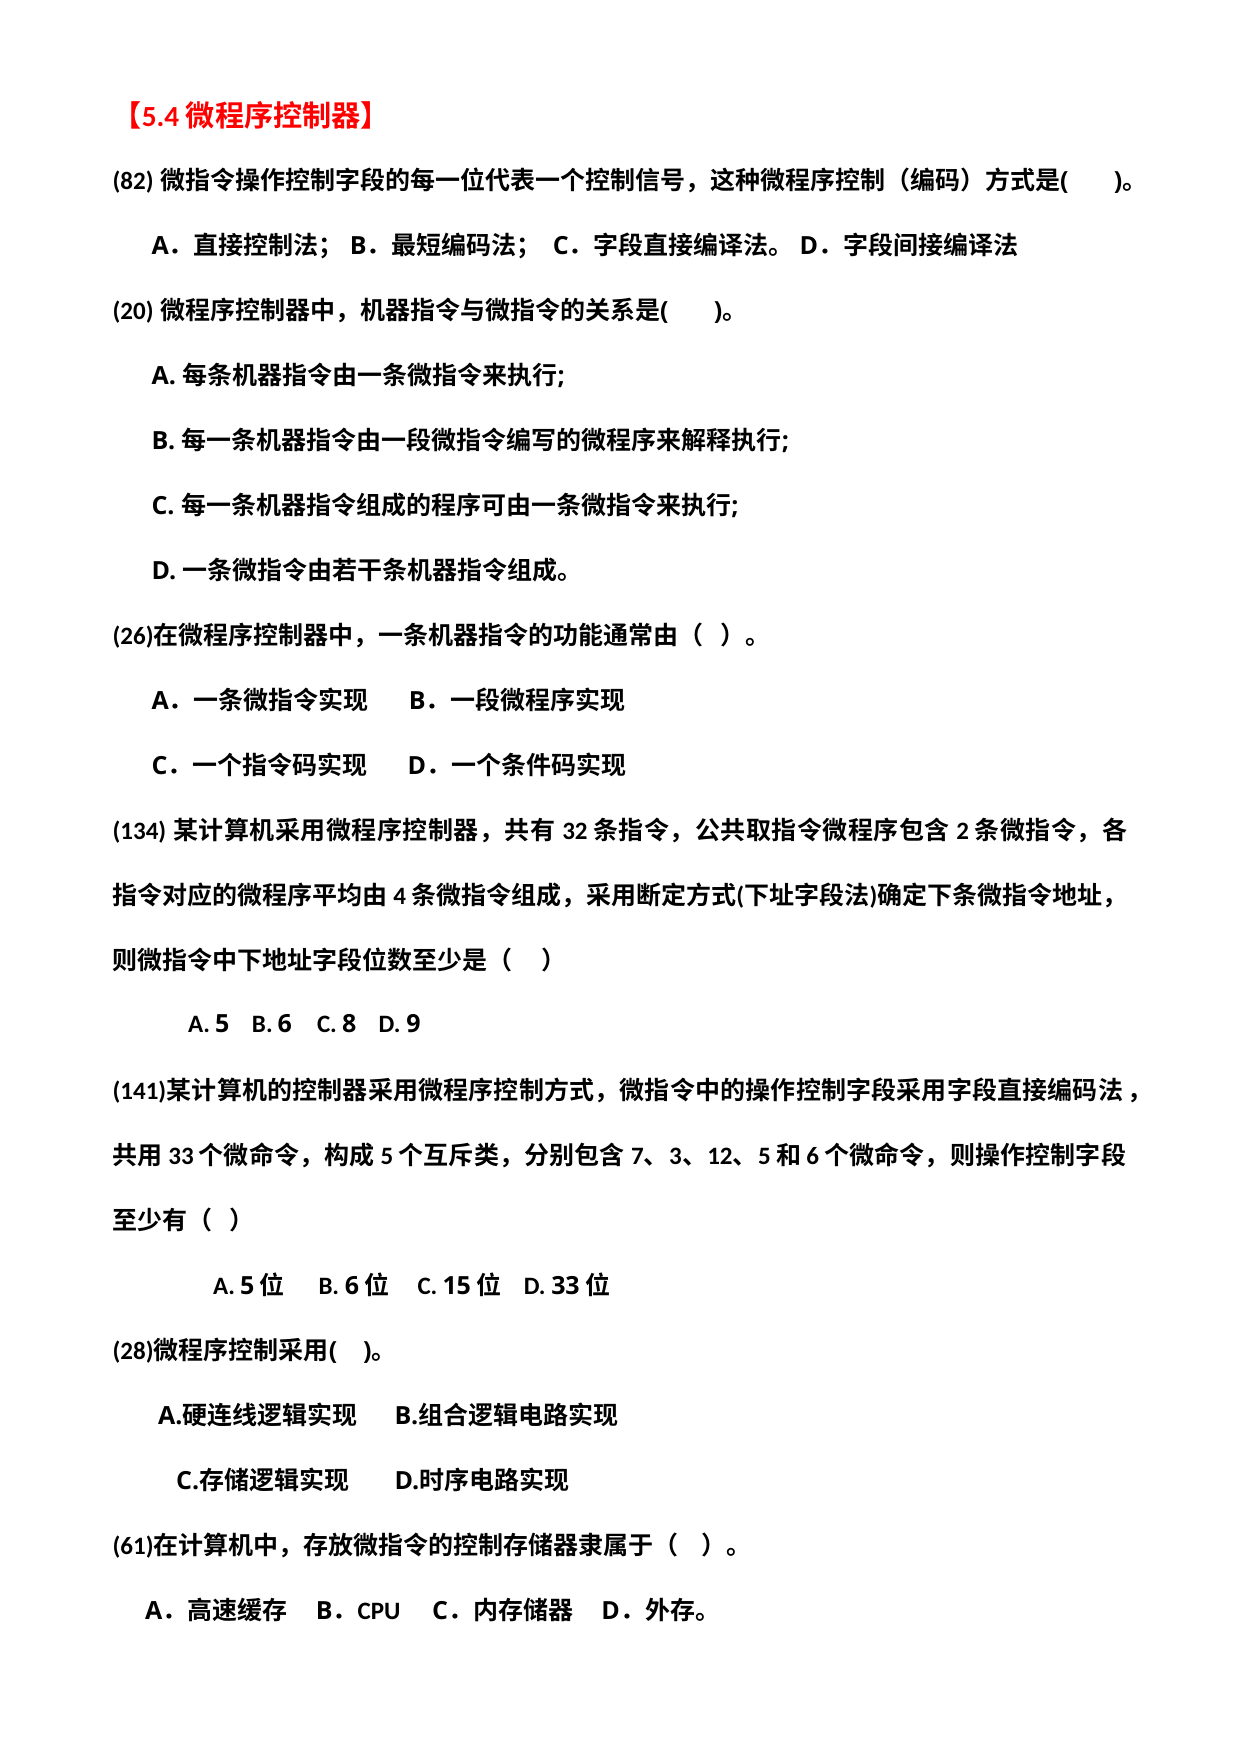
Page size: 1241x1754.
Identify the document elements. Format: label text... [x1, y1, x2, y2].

text (28)微程序控制采用( )。 [112, 1316, 1128, 1381]
text C．一个指令码实现 D．一个条件码实现 [112, 731, 1128, 796]
text D. 一条微指令由若干条机器指令组成。 [112, 536, 1128, 601]
text C. 每一条机器指令组成的程序可由一条微指令来执行; [112, 471, 1128, 536]
text (61)在计算机中，存放微指令的控制存储器隶属于（ ）。 [112, 1511, 1128, 1576]
text 【5.4 微程序控制器】 [112, 81, 1128, 146]
text B. 每一条机器指令由一段微指令编写的微程序来解释执行; [112, 406, 1128, 471]
text A．直接控制法； B．最短编码法； C．字段直接编译法。 D．字段间接编译法 [112, 211, 1128, 276]
text A. 每条机器指令由一条微指令来执行; [112, 341, 1128, 406]
text A.硬连线逻辑实现 B.组合逻辑电路实现 [112, 1381, 1128, 1446]
text (134) 某计算机采用微程序控制器，共有32条指令，公共取指令微程序包含2条微指令，各指令对应的微程序平均由4条微指令组成，采用断定方式(下址字段法)确定下条微指令地址，则微指令中下地址字段位数至少是（ ） [112, 796, 1128, 991]
text A．一条微指令实现 B．一段微程序实现 [112, 666, 1128, 731]
text C.存储逻辑实现 D.时序电路实现 [112, 1446, 1128, 1511]
text A．高速缓存 B．CPU C．内存储器 D．外存。 [112, 1576, 1128, 1641]
text A. 5位 B. 6位 C. 15位 D. 33位 [112, 1251, 1128, 1316]
text (141)某计算机的控制器采用微程序控制方式，微指令中的操作控制字段采用字段直接编码法，共用33个微命令，构成5个互斥类，分别包含7、3、12、5和6个微命令，则操作控制字段至少有（ ） [112, 1056, 1128, 1251]
text (20) 微程序控制器中，机器指令与微指令的关系是( )。 [112, 276, 1128, 341]
text A. 5 B. 6 C. 8 D. 9 [112, 991, 1128, 1056]
text (26)在微程序控制器中，一条机器指令的功能通常由（ ）。 [112, 601, 1128, 666]
text (82) 微指令操作控制字段的每一位代表一个控制信号，这种微程序控制（编码）方式是( )。 [112, 146, 1128, 211]
